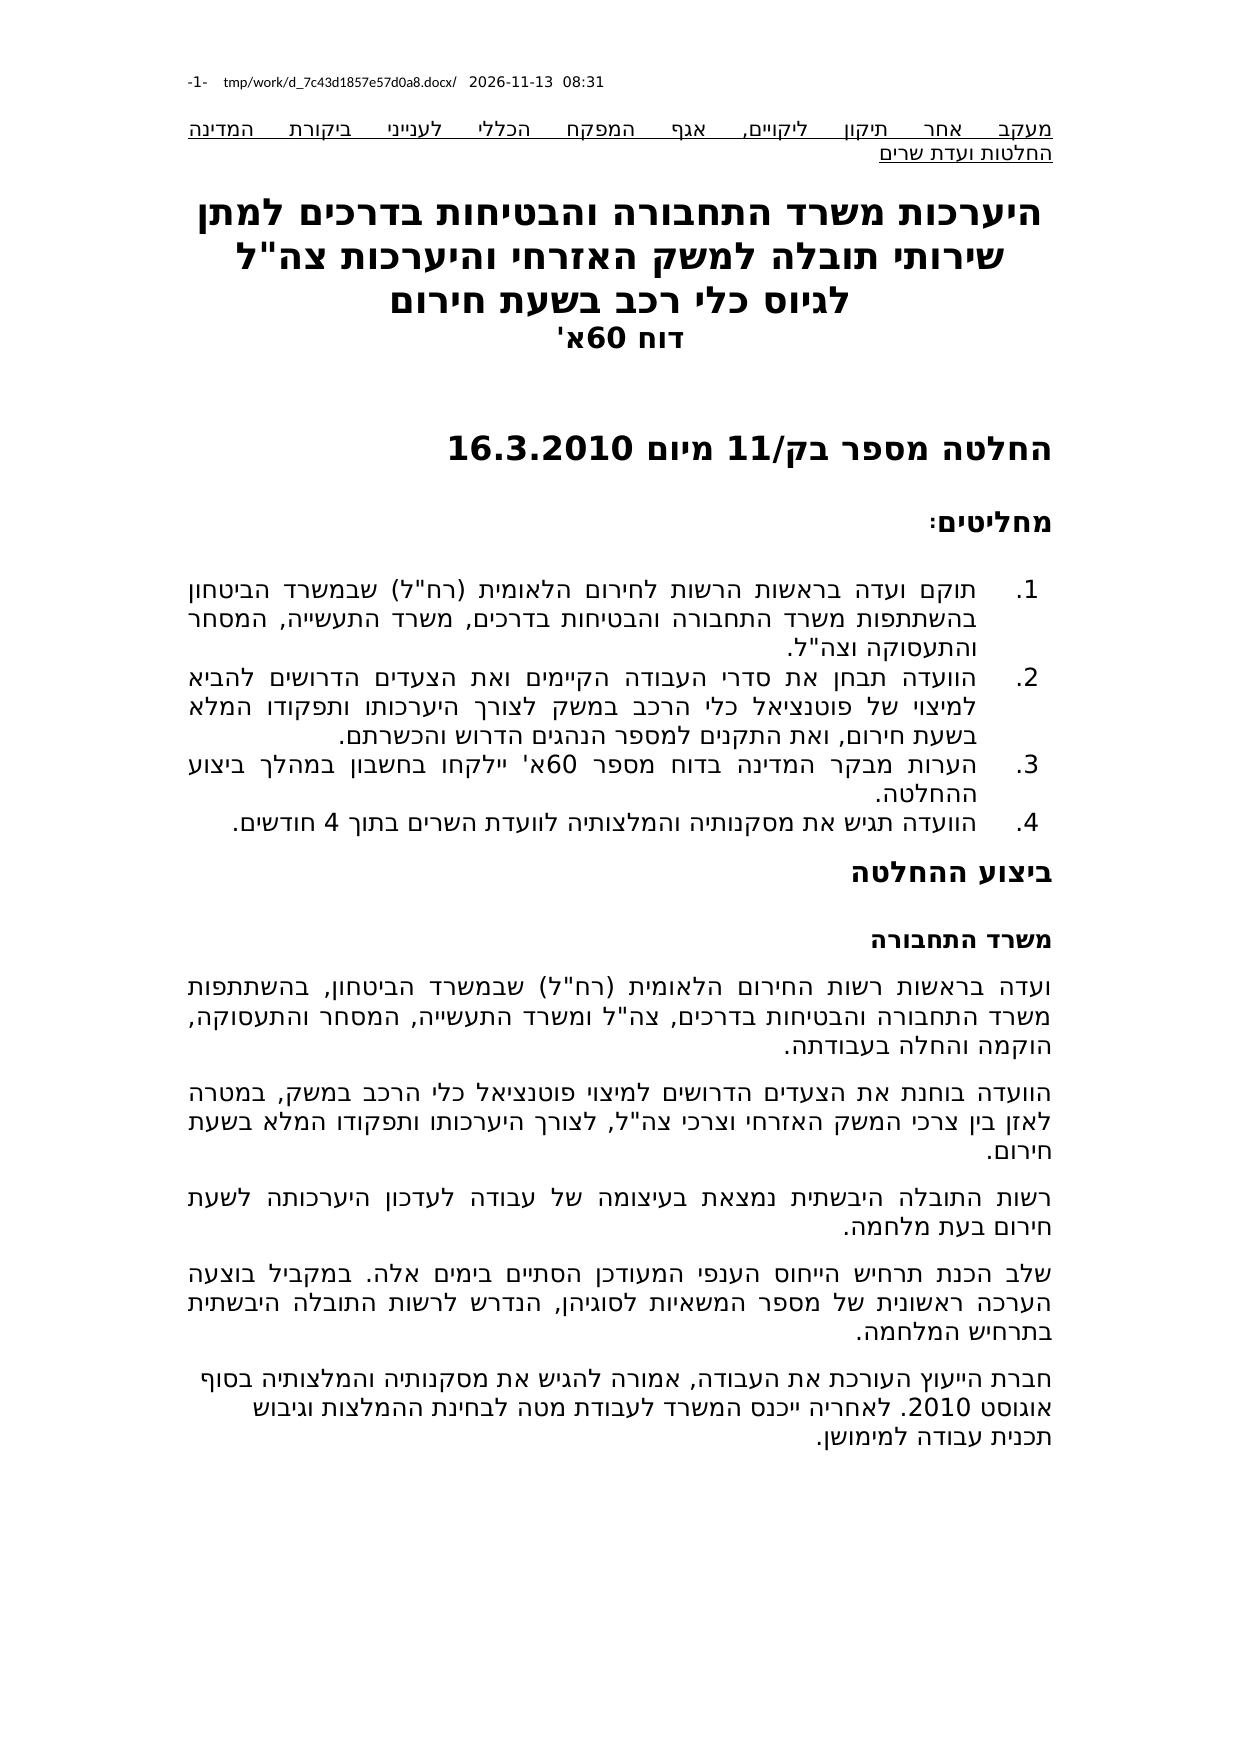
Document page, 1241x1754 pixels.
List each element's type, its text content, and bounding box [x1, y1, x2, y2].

text החלטה מספר בק/11 מיום 16.3.2010 [187, 429, 1053, 468]
list הערות מבקר המדינה בדוח מספר 60א' יילקחו בחשבון במהלך ביצוע ההחלטה. [187, 750, 1015, 809]
text מחליטים: [187, 505, 1053, 539]
text הוועדה בוחנת את הצעדים הדרושים למיצוי פוטנציאל כלי הרכב במשק, במטרה לאזן בין צרכי המשק האזרחי וצרכי צה"ל, לצורך היערכותו ותפקודו המלא בשעת חירום. [187, 1078, 1053, 1165]
text ועדה בראשות רשות החירום הלאומית (רח"ל) שבמשרד הביטחון, בהשתתפות משרד התחבורה והבטיחות בדרכים, צה"ל ומשרד התעשייה, המסחר והתעסוקה, הוקמה והחלה בעבודתה. [187, 972, 1053, 1060]
text רשות התובלה היבשתית נמצאת בעיצומה של עבודה לעדכון היערכותה לשעת חירום בעת מלחמה. [187, 1183, 1053, 1241]
list תוקם ועדה בראשות הרשות לחירום הלאומית (רח"ל) שבמשרד הביטחון בהשתתפות משרד התחבורה והבטיחות בדרכים, משרד התעשייה, המסחר והתעסוקה וצה"ל. [187, 575, 1015, 663]
text משרד התחבורה [187, 926, 1053, 955]
list הוועדה תגיש את מסקנותיה והמלצותיה לוועדת השרים בתוך 4 חודשים. [187, 809, 1015, 838]
text היערכות משרד התחבורה והבטיחות בדרכים למתן שירותי תובלה למשק האזרחי והיערכות צה"ל לגיוס כלי רכב בשעת חירום [187, 191, 1053, 322]
list הוועדה תבחן את סדרי העבודה הקיימים ואת הצעדים הדרושים להביא למיצוי של פוטנציאל כלי הרכב במשק לצורך היערכותו ותפקודו המלא בשעת חירום, ואת התקנים למספר הנהגים הדרוש והכשרתם. [187, 663, 1015, 750]
text שלב הכנת תרחיש הייחוס הענפי המעודכן הסתיים בימים אלה. במקביל בוצעה הערכה ראשונית של מספר המשאיות לסוגיהן, הנדרש לרשות התובלה היבשתית בתרחיש המלחמה. [187, 1259, 1053, 1346]
text ביצוע ההחלטה [187, 856, 1053, 889]
text דוח 60א' [187, 322, 1053, 356]
text חברת הייעוץ העורכת את העבודה, אמורה להגיש את מסקנותיה והמלצותיה בסוף אוגוסט 2010. לאחריה ייכנס המשרד לעבודת מטה לבחינת ההמלצות וגיבוש תכנית עבודה למימושן. [187, 1364, 1053, 1452]
